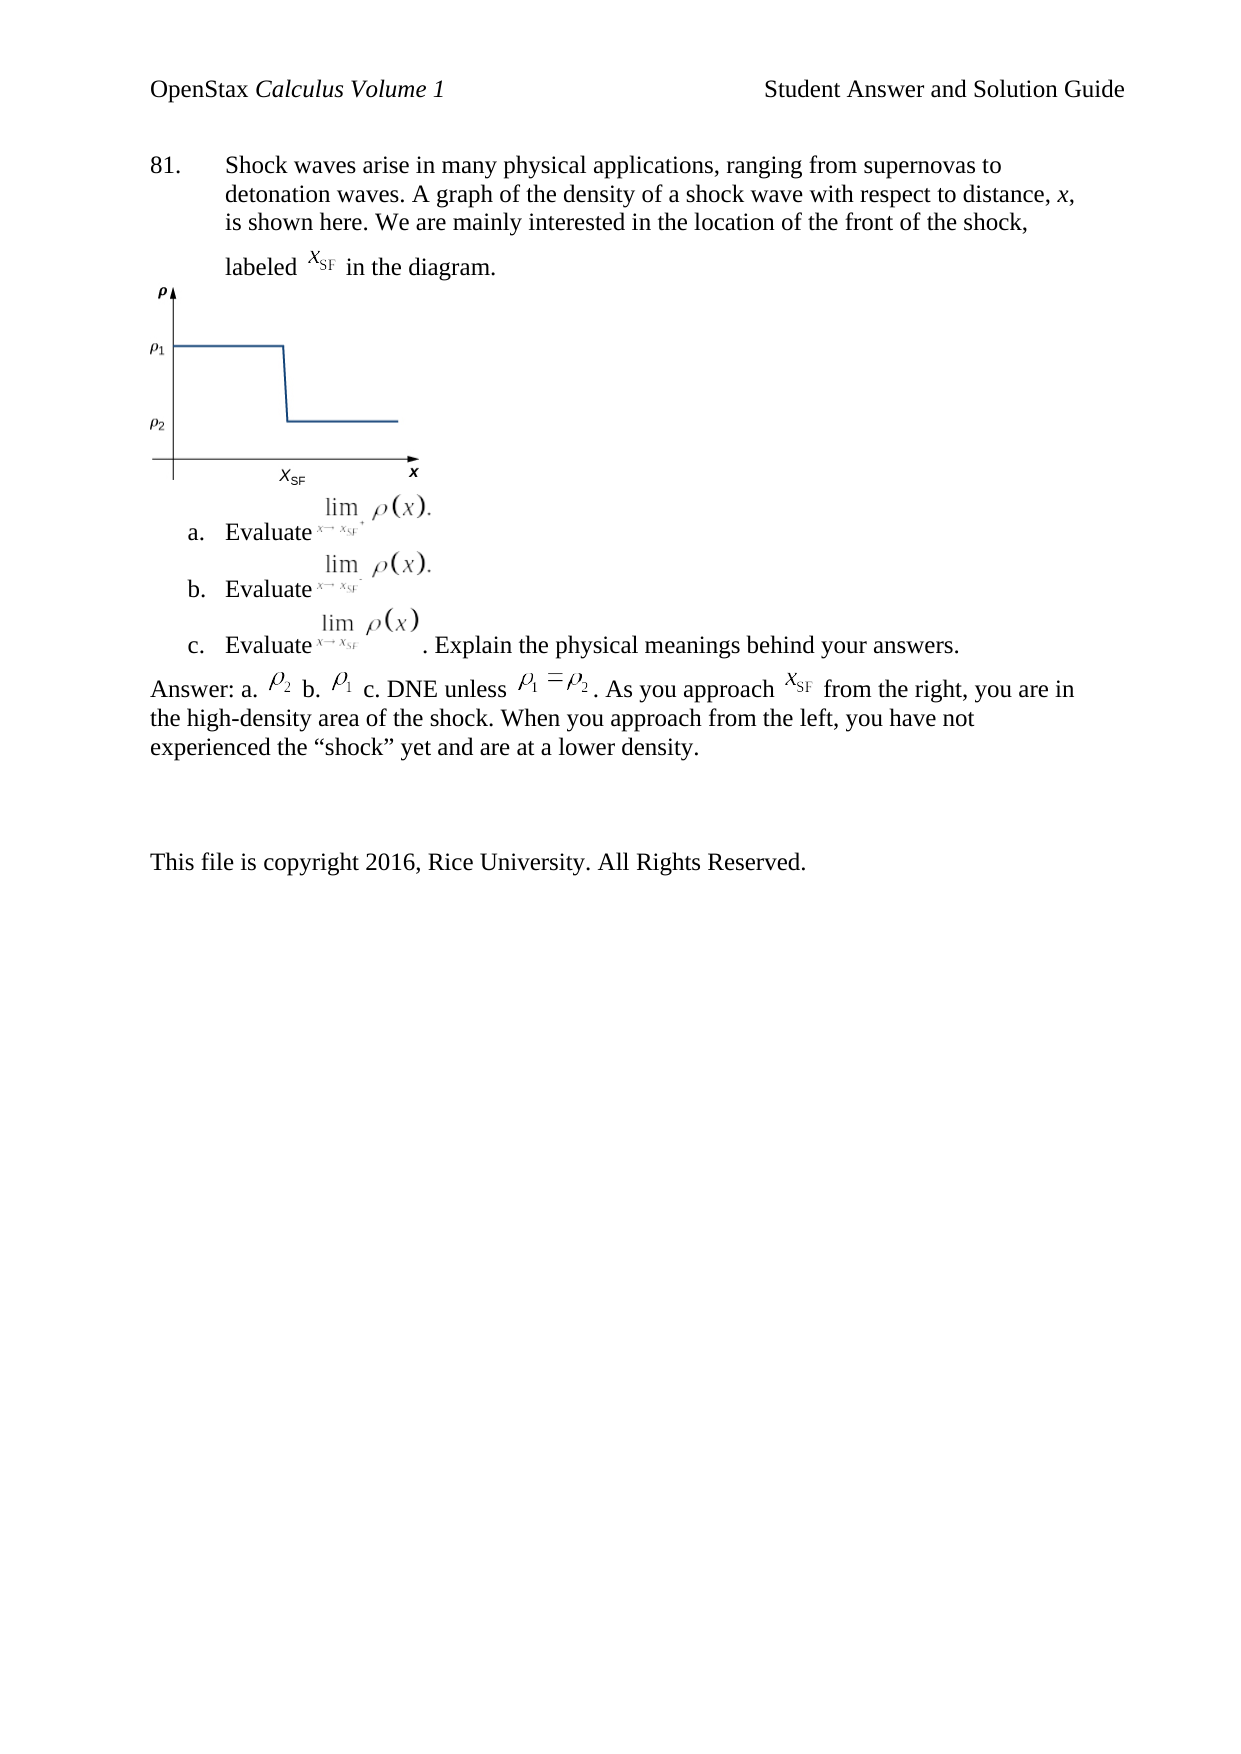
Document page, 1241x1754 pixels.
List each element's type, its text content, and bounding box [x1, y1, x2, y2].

picture [150, 280, 419, 490]
list Evaluate. Explain the physical meanings behind your answers. [187, 603, 1090, 659]
list Evaluate [187, 489, 1090, 546]
text This file is copyright 2016, Rice University. All Rights Reserved. [150, 847, 1090, 876]
list Evaluate [187, 546, 1090, 603]
text 81. Shock waves arise in many physical applications, ranging from supernovas to detonation waves. A graph of the density of a shock wave with respect to distance, x, is shown here. We are mainly interested in the location of the front of the shock, labeled in the diagram. [150, 150, 1090, 281]
text Answer: a. b. c. DNE unless . As you approach from the right, you are in the high-density area of the shock. When you approach from the left, you have not experienced the “shock” yet and are at a lower density. [150, 659, 1090, 761]
